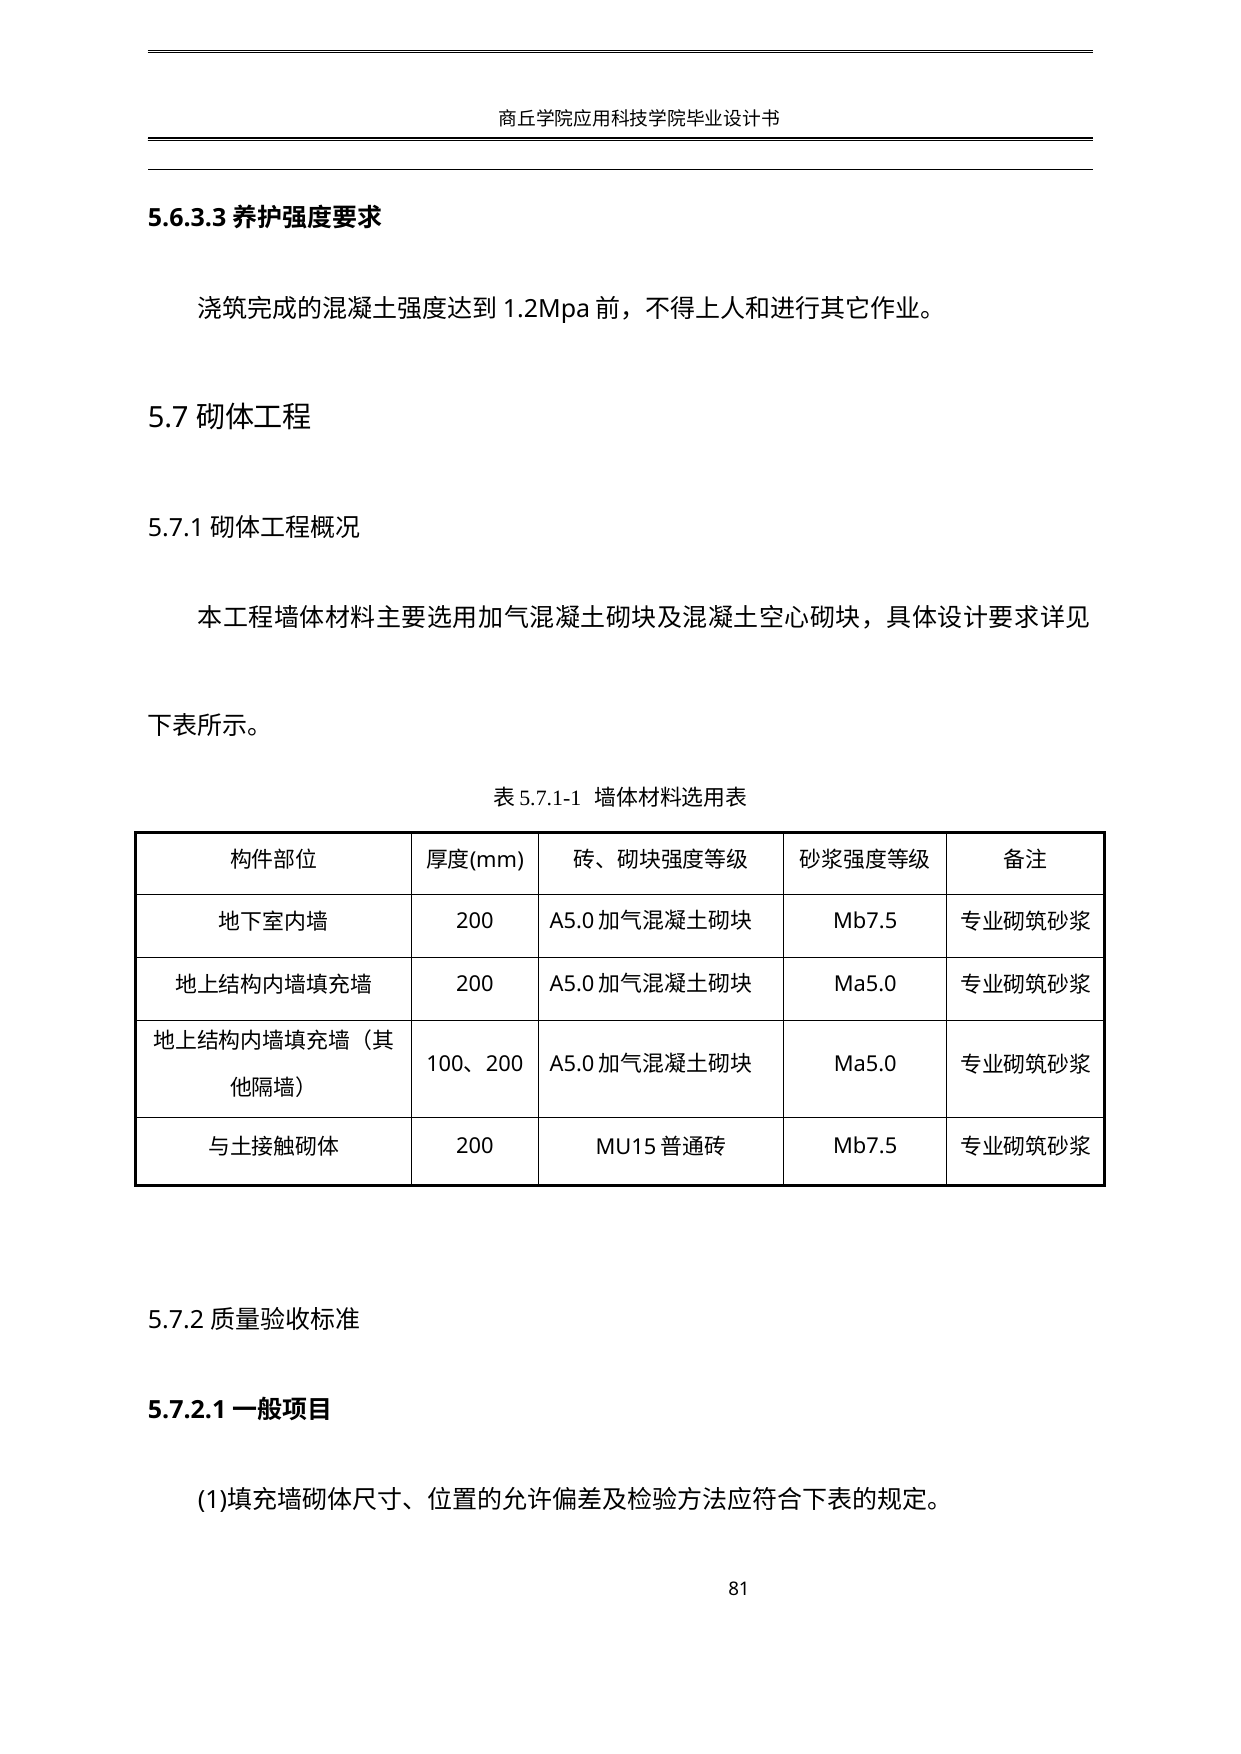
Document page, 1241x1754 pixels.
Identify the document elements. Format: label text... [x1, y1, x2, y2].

table_header 砖、砌块强度等级 [539, 834, 783, 894]
text (1)填充墙砌体尺寸、位置的允许偏差及检验方法应符合下表的规定。 [148, 1462, 1093, 1534]
table_cell 地上结构内墙填充墙 [137, 958, 411, 1020]
table_cell 与土接触砌体 [137, 1118, 411, 1184]
table_cell A5.0加气混凝土砌块 [539, 895, 783, 957]
text 5.7.2.1 一般项目 [148, 1372, 1093, 1444]
subtitle 5.7.2 质量验收标准 [148, 1187, 1093, 1354]
table_header 构件部位 [137, 834, 411, 894]
table_cell Ma5.0 [784, 1021, 946, 1117]
table_cell A5.0加气混凝土砌块 [539, 1021, 783, 1117]
table_cell 专业砌筑砂浆 [947, 895, 1103, 957]
subtitle 5.7.1 砌体工程概况 [148, 489, 1093, 562]
table_cell 200 [412, 1118, 538, 1184]
text 表5.7.1-1 墙体材料选用表 [148, 778, 1093, 814]
table_cell Mb7.5 [784, 895, 946, 957]
table_cell 200 [412, 895, 538, 957]
table_cell Mb7.5 [784, 1118, 946, 1184]
text 5.6.3.3 养护强度要求 [148, 180, 1093, 252]
table_cell 100、200 [412, 1021, 538, 1117]
table_cell 200 [412, 958, 538, 1020]
table_header 砂浆强度等级 [784, 834, 946, 894]
table_cell MU15普通砖 [539, 1118, 783, 1184]
table_cell 地下室内墙 [137, 895, 411, 957]
table_header 备注 [947, 834, 1103, 894]
table_cell 地上结构内墙填充墙（其他隔墙） [137, 1021, 411, 1117]
table_header 厚度(mm) [412, 834, 538, 894]
table_cell 专业砌筑砂浆 [947, 958, 1103, 1020]
text 浇筑完成的混凝土强度达到1.2Mpa前，不得上人和进行其它作业。 [148, 270, 1093, 342]
subtitle 5.7 砌体工程 [148, 378, 1093, 450]
table_cell 专业砌筑砂浆 [947, 1118, 1103, 1184]
table_cell A5.0加气混凝土砌块 [539, 958, 783, 1020]
table_cell 专业砌筑砂浆 [947, 1021, 1103, 1117]
text 本工程墙体材料主要选用加气混凝土砌块及混凝土空心砌块，具体设计要求详见下表所示。 [148, 580, 1093, 760]
table_cell Ma5.0 [784, 958, 946, 1020]
